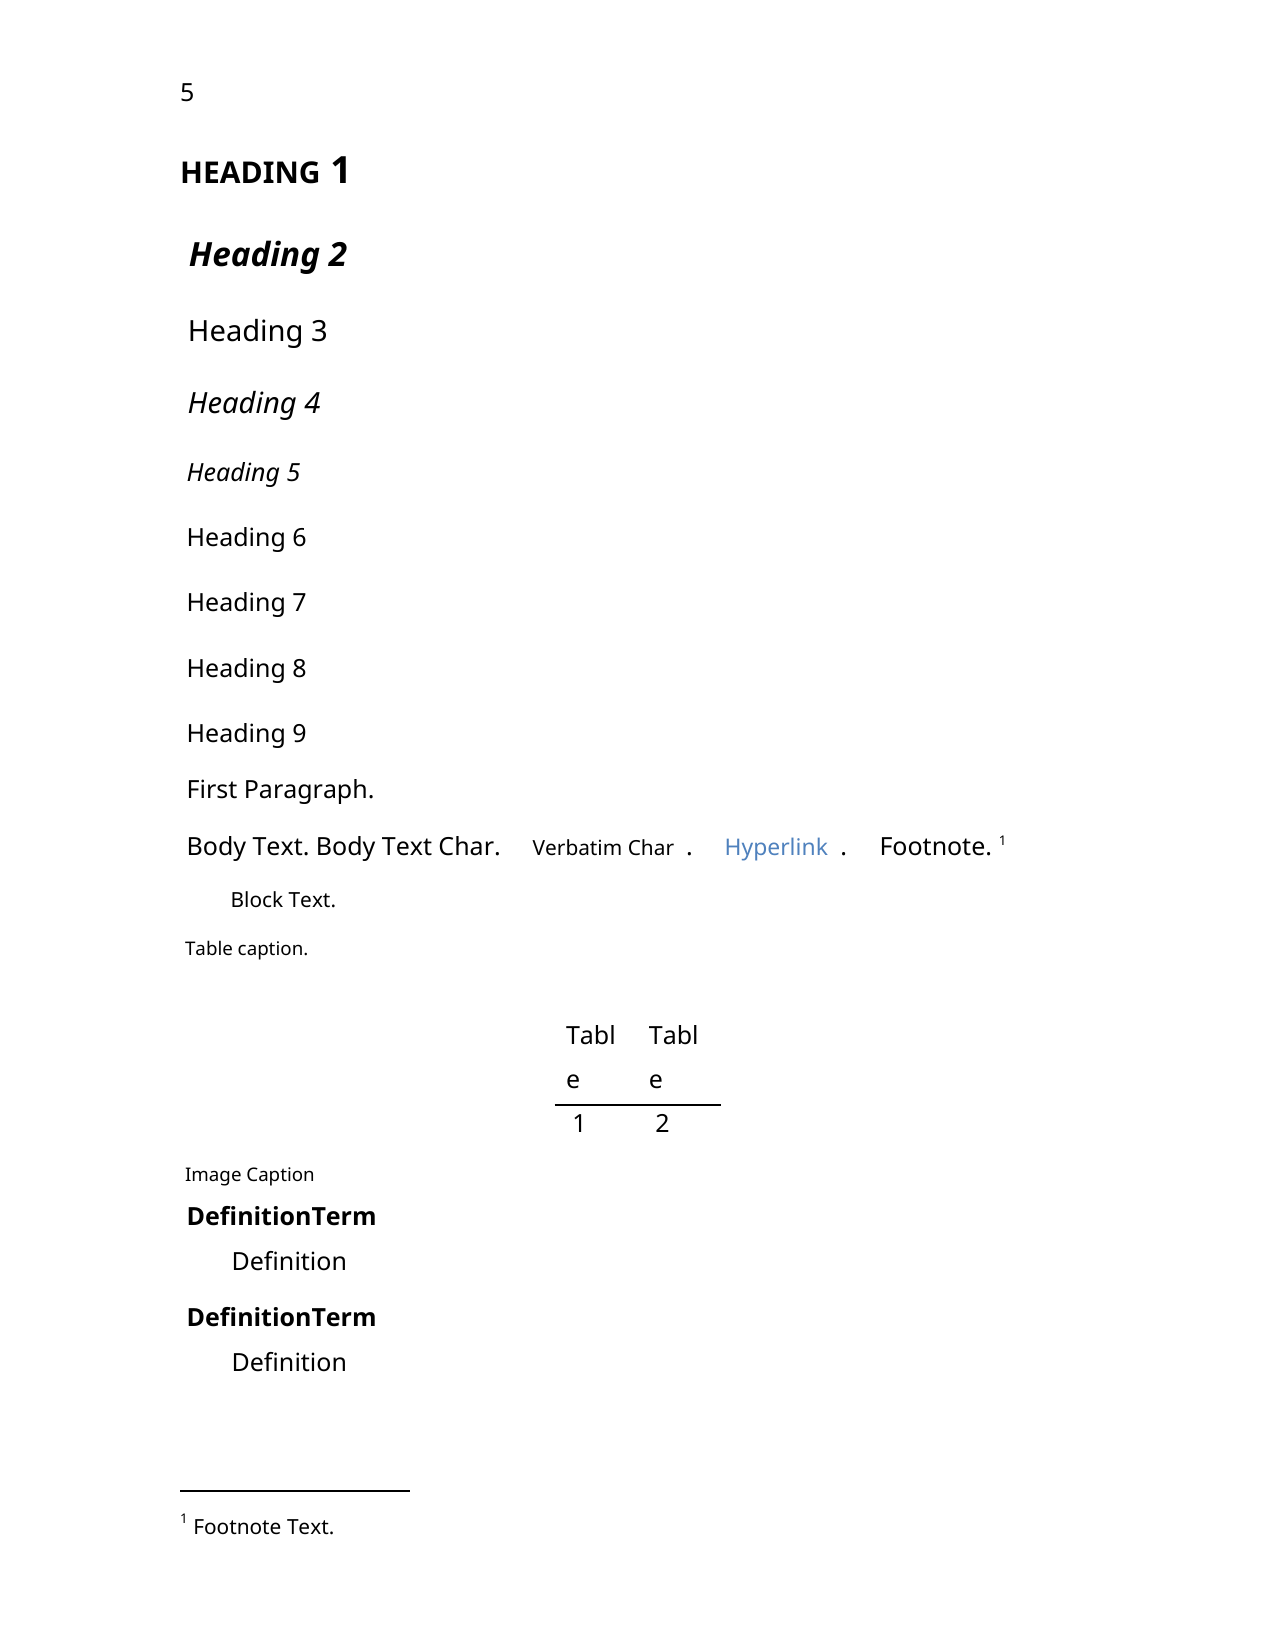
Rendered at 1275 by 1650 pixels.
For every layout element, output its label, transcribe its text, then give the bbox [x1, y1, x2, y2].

text Block Text. [225, 886, 1050, 914]
subtitle Heading 8 [180, 650, 1095, 684]
text DefinitionTerm [180, 1300, 1095, 1334]
table_header Table [638, 973, 721, 1104]
subtitle Heading 7 [180, 585, 1095, 619]
subtitle Heading 4 [180, 382, 1095, 422]
text Image Caption [180, 1161, 1095, 1186]
table_header Table [555, 973, 637, 1104]
subtitle Heading 6 [180, 520, 1095, 554]
text Definition [225, 1344, 1050, 1378]
text Body Text. Body Text Char. Verbatim Char . Hyperlink . Footnote. [180, 829, 1095, 863]
text First Paragraph. [180, 772, 1095, 806]
subtitle heading 1 [180, 143, 1095, 194]
text Table caption. [180, 935, 1095, 961]
subtitle Heading 2 [180, 230, 1095, 276]
subtitle Heading 5 [180, 455, 1095, 489]
subtitle Heading 3 [180, 310, 1095, 350]
table_cell 1 [555, 1106, 637, 1148]
text DefinitionTerm [180, 1199, 1095, 1233]
text Definition [225, 1243, 1050, 1277]
subtitle Heading 9 [180, 715, 1095, 749]
table_cell 2 [638, 1106, 721, 1148]
